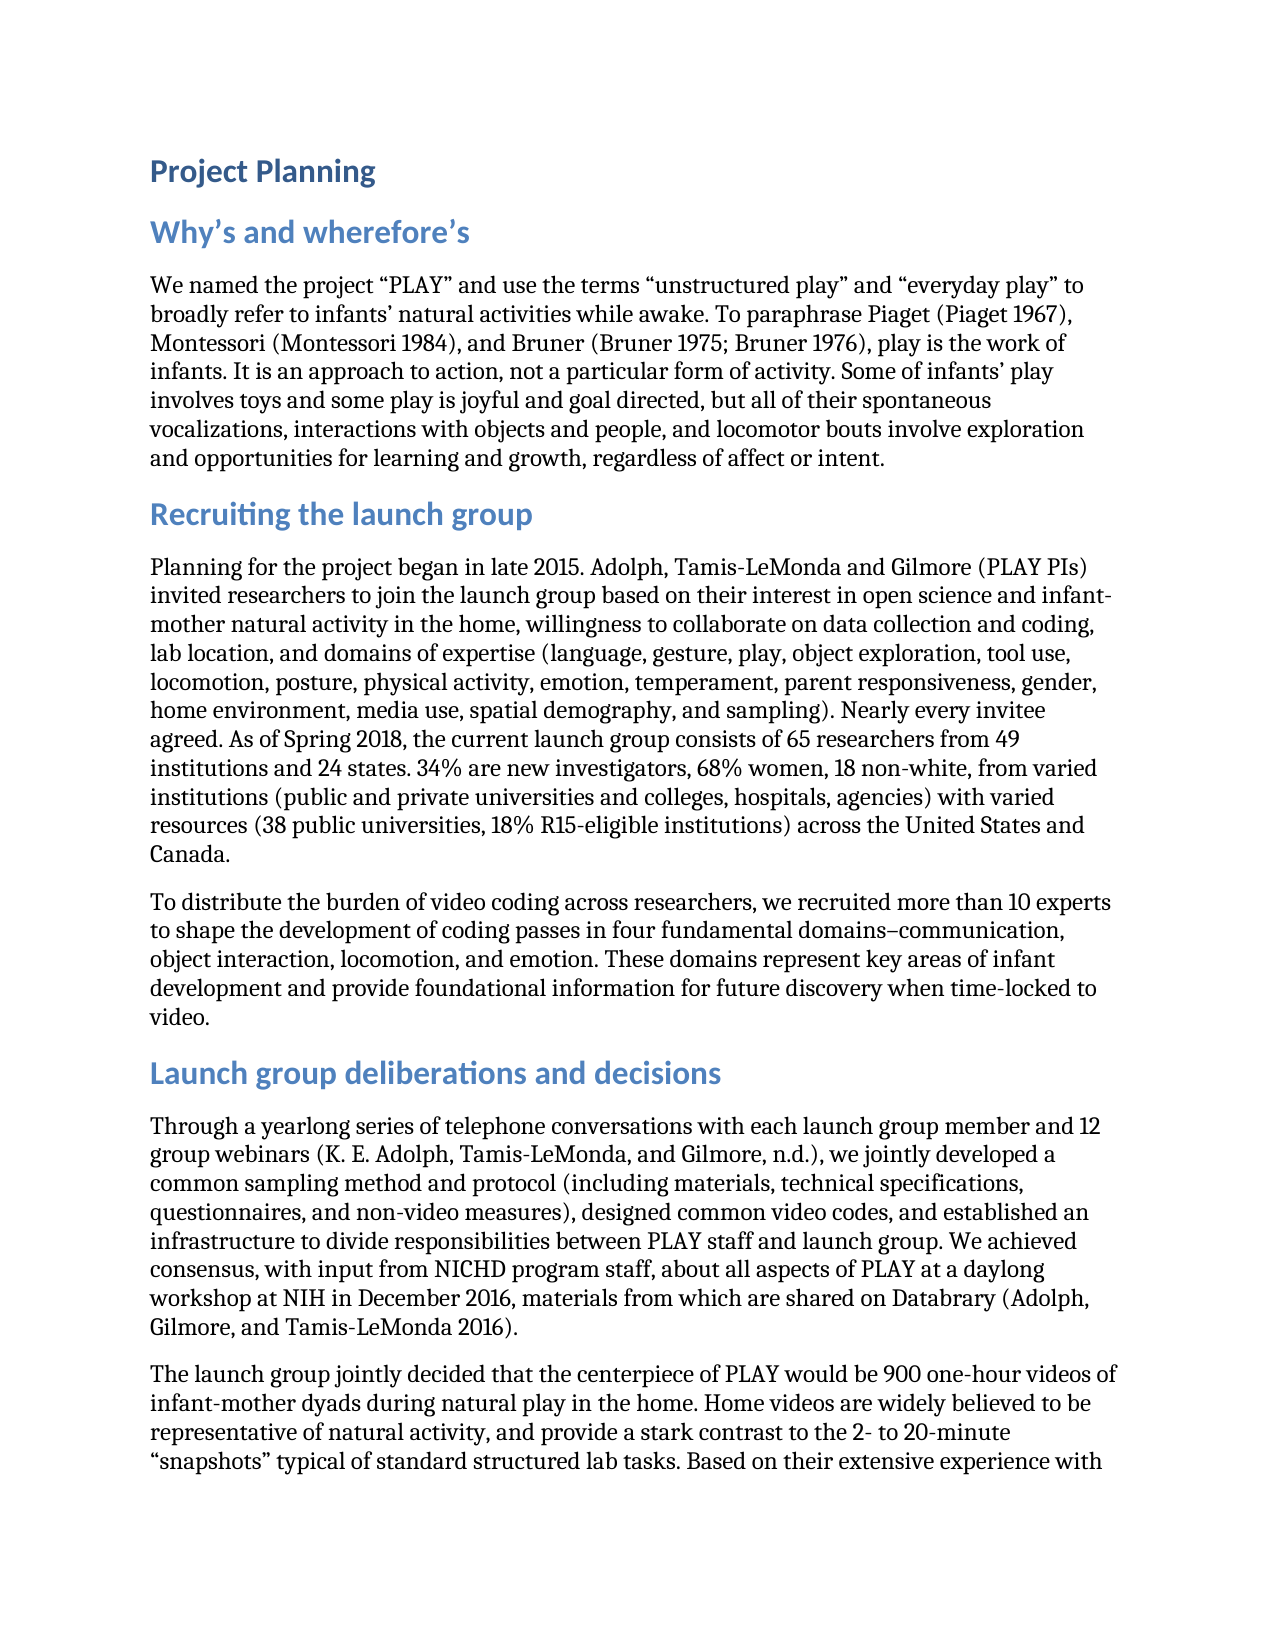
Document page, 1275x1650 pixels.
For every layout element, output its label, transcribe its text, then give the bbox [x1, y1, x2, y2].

subtitle Launch group deliberations and decisions [150, 1052, 1125, 1093]
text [150, 1360, 1125, 1475]
text Through a yearlong series of telephone conversations with each launch group member and 12 group webinars (K. E. Adolph, Tamis-LeMonda, and Gilmore, n.d.), we jointly developed a common sampling method and protocol (including materials, technical specifications, questionnaires, and non-video measures), designed common video codes, and established an infrastructure to divide responsibilities between PLAY staff and launch group. We achieved consensus, with input from NICHD program staff, about all aspects of PLAY at a daylong workshop at NIH in December 2016, materials from which are shared on Databrary (Adolph, Gilmore, and Tamis-LeMonda 2016). [150, 1112, 1125, 1342]
subtitle Project Planning [150, 150, 1125, 191]
text To distribute the burden of video coding across researchers, we recruited more than 10 experts to shape the development of coding passes in four fundamental domains–communication, object interaction, locomotion, and emotion. These domains represent key areas of infant development and provide foundational information for future discovery when time-locked to video. [150, 888, 1125, 1031]
subtitle Recruiting the launch group [150, 493, 1125, 534]
subtitle Why’s and wherefore’s [150, 212, 1125, 252]
text Planning for the project began in late 2015. Adolph, Tamis-LeMonda and Gilmore (PLAY PIs) invited researchers to join the launch group based on their interest in open science and infant-mother natural activity in the home, willingness to collaborate on data collection and coding, lab location, and domains of expertise (language, gesture, play, object exploration, tool use, locomotion, posture, physical activity, emotion, temperament, parent responsiveness, gender, home environment, media use, spatial demography, and sampling). Nearly every invitee agreed. As of Spring 2018, the current launch group consists of 65 researchers from 49 institutions and 24 states. 34% are new investigators, 68% women, 18 non-white, from varied institutions (public and private universities and colleges, hospitals, agencies) with varied resources (38 public universities, 18% R15-eligible institutions) across the United States and Canada. [150, 553, 1125, 869]
text We named the project “PLAY” and use the terms “unstructured play” and “everyday play” to broadly refer to infants’ natural activities while awake. To paraphrase Piaget (Piaget 1967), Montessori (Montessori 1984), and Bruner (Bruner 1975; Bruner 1976), play is the work of infants. It is an approach to action, not a particular form of activity. Some of infants’ play involves toys and some play is joyful and goal directed, but all of their spontaneous vocalizations, interactions with objects and people, and locomotor bouts involve exploration and opportunities for learning and growth, regardless of affect or intent. [150, 271, 1125, 472]
